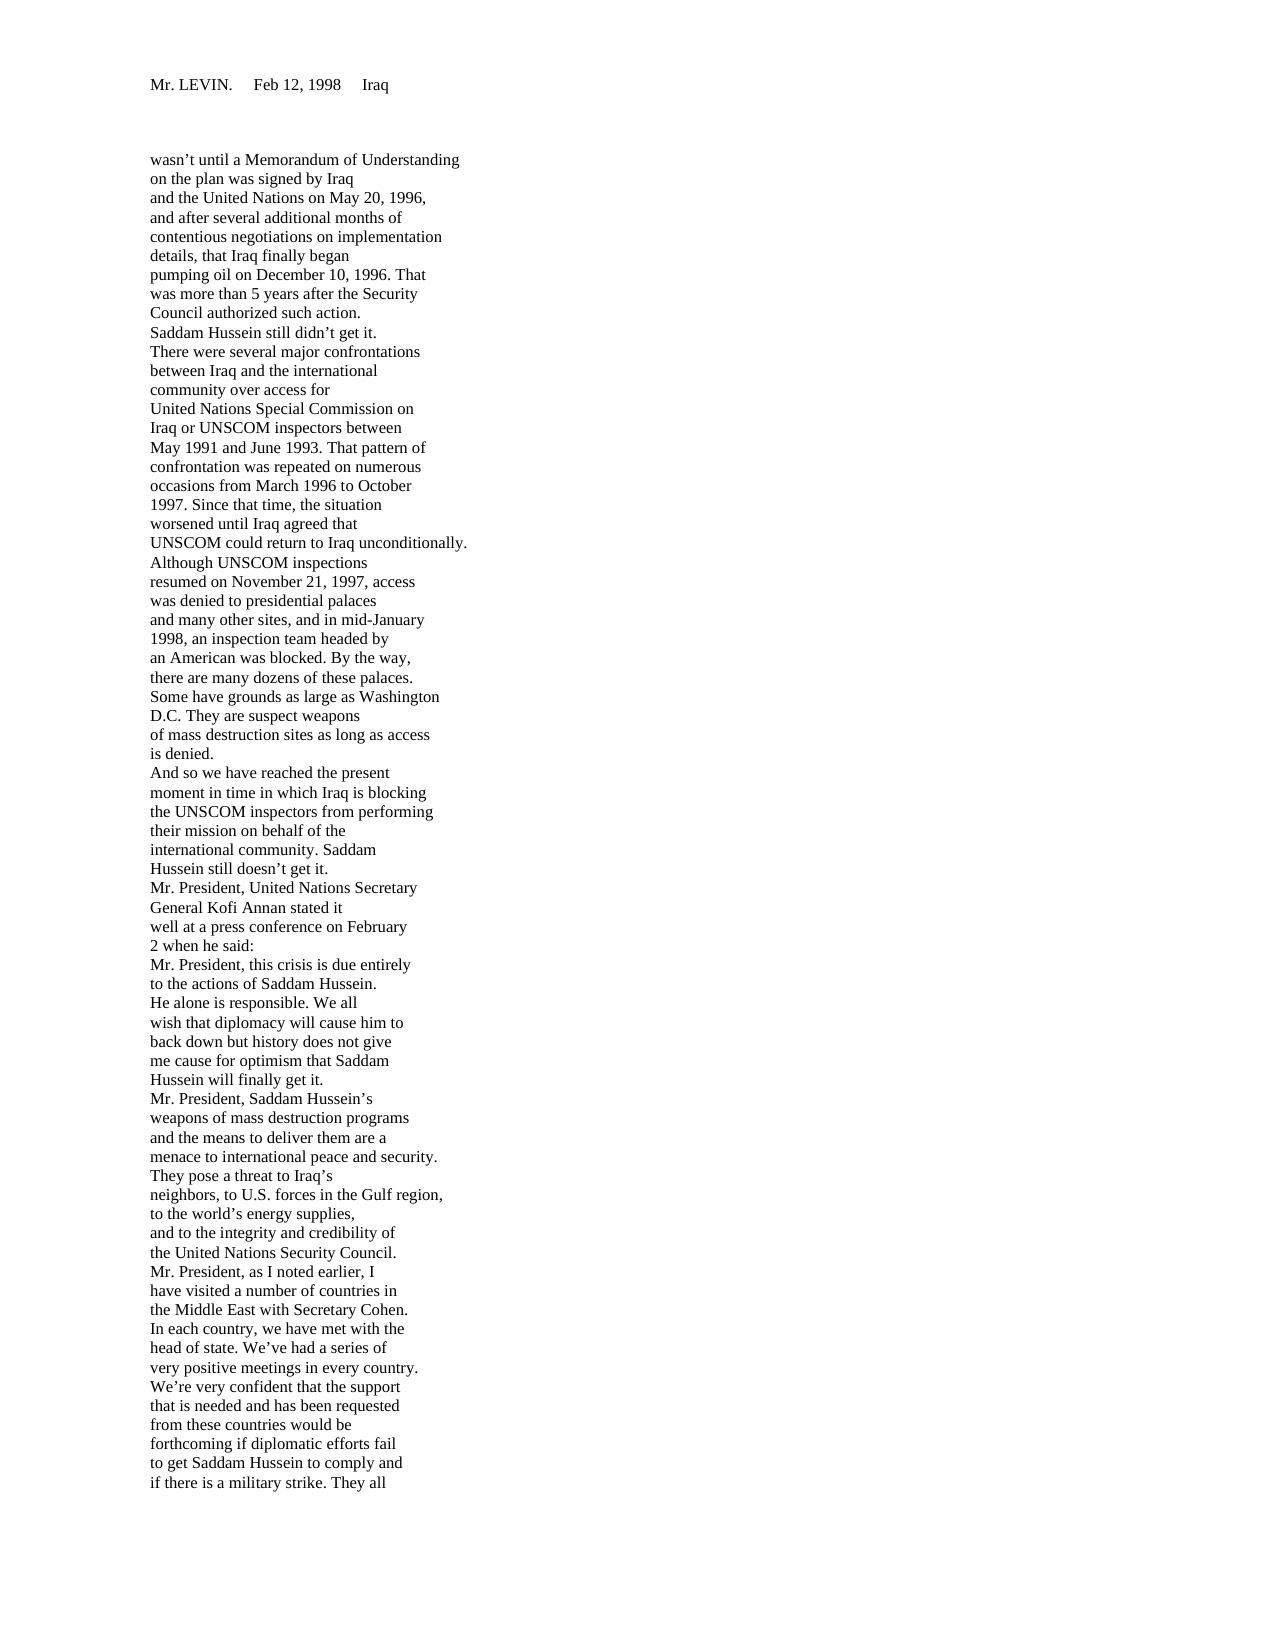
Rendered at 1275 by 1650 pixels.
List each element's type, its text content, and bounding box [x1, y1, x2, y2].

text menace to international peace and security. [150, 1147, 1125, 1166]
text and the United Nations on May 20, 1996, [150, 188, 1125, 207]
text D.C. They are suspect weapons [150, 706, 1125, 725]
text neighbors, to U.S. forces in the Gulf region, [150, 1185, 1125, 1204]
text resumed on November 21, 1997, access [150, 572, 1125, 591]
text if there is a military strike. They all [150, 1472, 1125, 1492]
text Council authorized such action. [150, 303, 1125, 322]
text of mass destruction sites as long as access [150, 725, 1125, 744]
text Hussein still doesn’t get it. [150, 859, 1125, 878]
text well at a press conference on February [150, 917, 1125, 936]
text contentious negotiations on implementation [150, 227, 1125, 246]
text between Iraq and the international [150, 361, 1125, 380]
text from these countries would be [150, 1415, 1125, 1434]
text weapons of mass destruction programs [150, 1108, 1125, 1127]
text Mr. President, Saddam Hussein’s [150, 1089, 1125, 1108]
text have visited a number of countries in [150, 1281, 1125, 1300]
text Mr. President, as I noted earlier, I [150, 1262, 1125, 1281]
text the United Nations Security Council. [150, 1242, 1125, 1262]
text And so we have reached the present [150, 763, 1125, 782]
text details, that Iraq finally began [150, 246, 1125, 265]
text wasn’t until a Memorandum of Understanding [150, 150, 1125, 169]
text There were several major confrontations [150, 342, 1125, 361]
text was more than 5 years after the Security [150, 284, 1125, 303]
text and after several additional months of [150, 207, 1125, 227]
text United Nations Special Commission on [150, 399, 1125, 418]
text Hussein will finally get it. [150, 1070, 1125, 1089]
text May 1991 and June 1993. That pattern of [150, 437, 1125, 457]
text their mission on behalf of the [150, 821, 1125, 840]
text Some have grounds as large as Washington [150, 687, 1125, 706]
text moment in time in which Iraq is blocking [150, 782, 1125, 802]
text head of state. We’ve had a series of [150, 1338, 1125, 1357]
text wish that diplomacy will cause him to [150, 1012, 1125, 1032]
text pumping oil on December 10, 1996. That [150, 265, 1125, 284]
text Although UNSCOM inspections [150, 552, 1125, 572]
text community over access for [150, 380, 1125, 399]
text forthcoming if diplomatic efforts fail [150, 1434, 1125, 1453]
text was denied to presidential palaces [150, 591, 1125, 610]
text Mr. President, this crisis is due entirely [150, 955, 1125, 974]
text and many other sites, and in mid-January [150, 610, 1125, 629]
text on the plan was signed by Iraq [150, 169, 1125, 188]
text international community. Saddam [150, 840, 1125, 859]
text Saddam Hussein still didn’t get it. [150, 322, 1125, 342]
text 1997. Since that time, the situation [150, 495, 1125, 514]
text confrontation was repeated on numerous [150, 457, 1125, 476]
text Mr. President, United Nations Secretary [150, 878, 1125, 897]
text They pose a threat to Iraq’s [150, 1166, 1125, 1185]
text me cause for optimism that Saddam [150, 1051, 1125, 1070]
text there are many dozens of these palaces. [150, 667, 1125, 687]
text 1998, an inspection team headed by [150, 629, 1125, 648]
text General Kofi Annan stated it [150, 897, 1125, 917]
text He alone is responsible. We all [150, 993, 1125, 1012]
text very positive meetings in every country. [150, 1357, 1125, 1377]
text worsened until Iraq agreed that [150, 514, 1125, 533]
text to get Saddam Hussein to comply and [150, 1453, 1125, 1472]
text We’re very confident that the support [150, 1377, 1125, 1396]
text and to the integrity and credibility of [150, 1223, 1125, 1242]
text In each country, we have met with the [150, 1319, 1125, 1338]
text and the means to deliver them are a [150, 1127, 1125, 1147]
text back down but history does not give [150, 1032, 1125, 1051]
text 2 when he said: [150, 936, 1125, 955]
text that is needed and has been requested [150, 1396, 1125, 1415]
text to the actions of Saddam Hussein. [150, 974, 1125, 993]
text UNSCOM could return to Iraq unconditionally. [150, 533, 1125, 552]
text Iraq or UNSCOM inspectors between [150, 418, 1125, 437]
text an American was blocked. By the way, [150, 648, 1125, 667]
text the UNSCOM inspectors from performing [150, 802, 1125, 821]
text is denied. [150, 744, 1125, 763]
text the Middle East with Secretary Cohen. [150, 1300, 1125, 1319]
text occasions from March 1996 to October [150, 476, 1125, 495]
text to the world’s energy supplies, [150, 1204, 1125, 1223]
